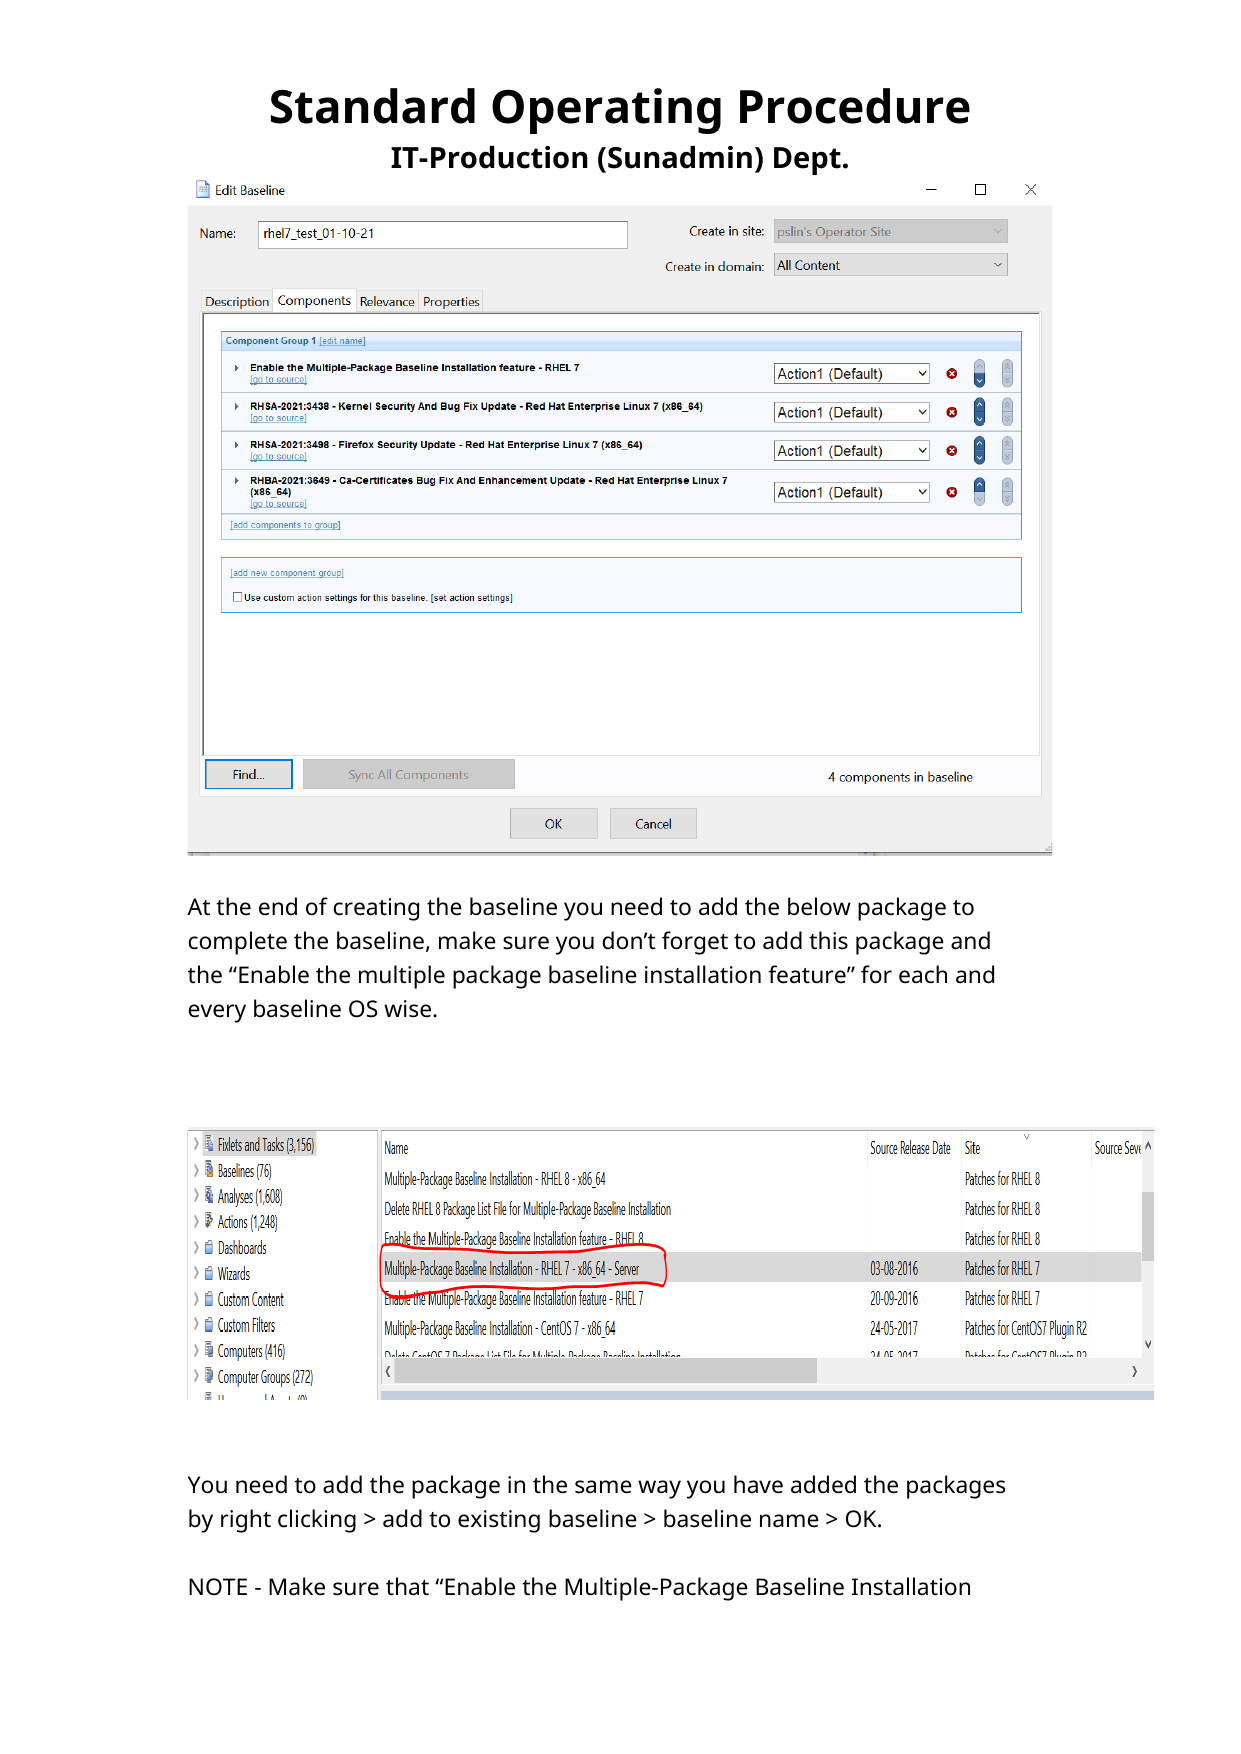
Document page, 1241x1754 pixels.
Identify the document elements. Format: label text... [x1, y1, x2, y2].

list At the end of creating the baseline you need to add the below package to complete the baseline, make sure you don’t forget to add this package and the “Enable the multiple package baseline installation feature” for each and every baseline OS wise. [187, 891, 1029, 1024]
list You need to add the package in the same way you have added the packages by right clicking > add to existing baseline > baseline name > OK. [187, 1469, 1029, 1534]
picture [187, 177, 1053, 856]
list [187, 1571, 1029, 1602]
picture [187, 1127, 1155, 1400]
